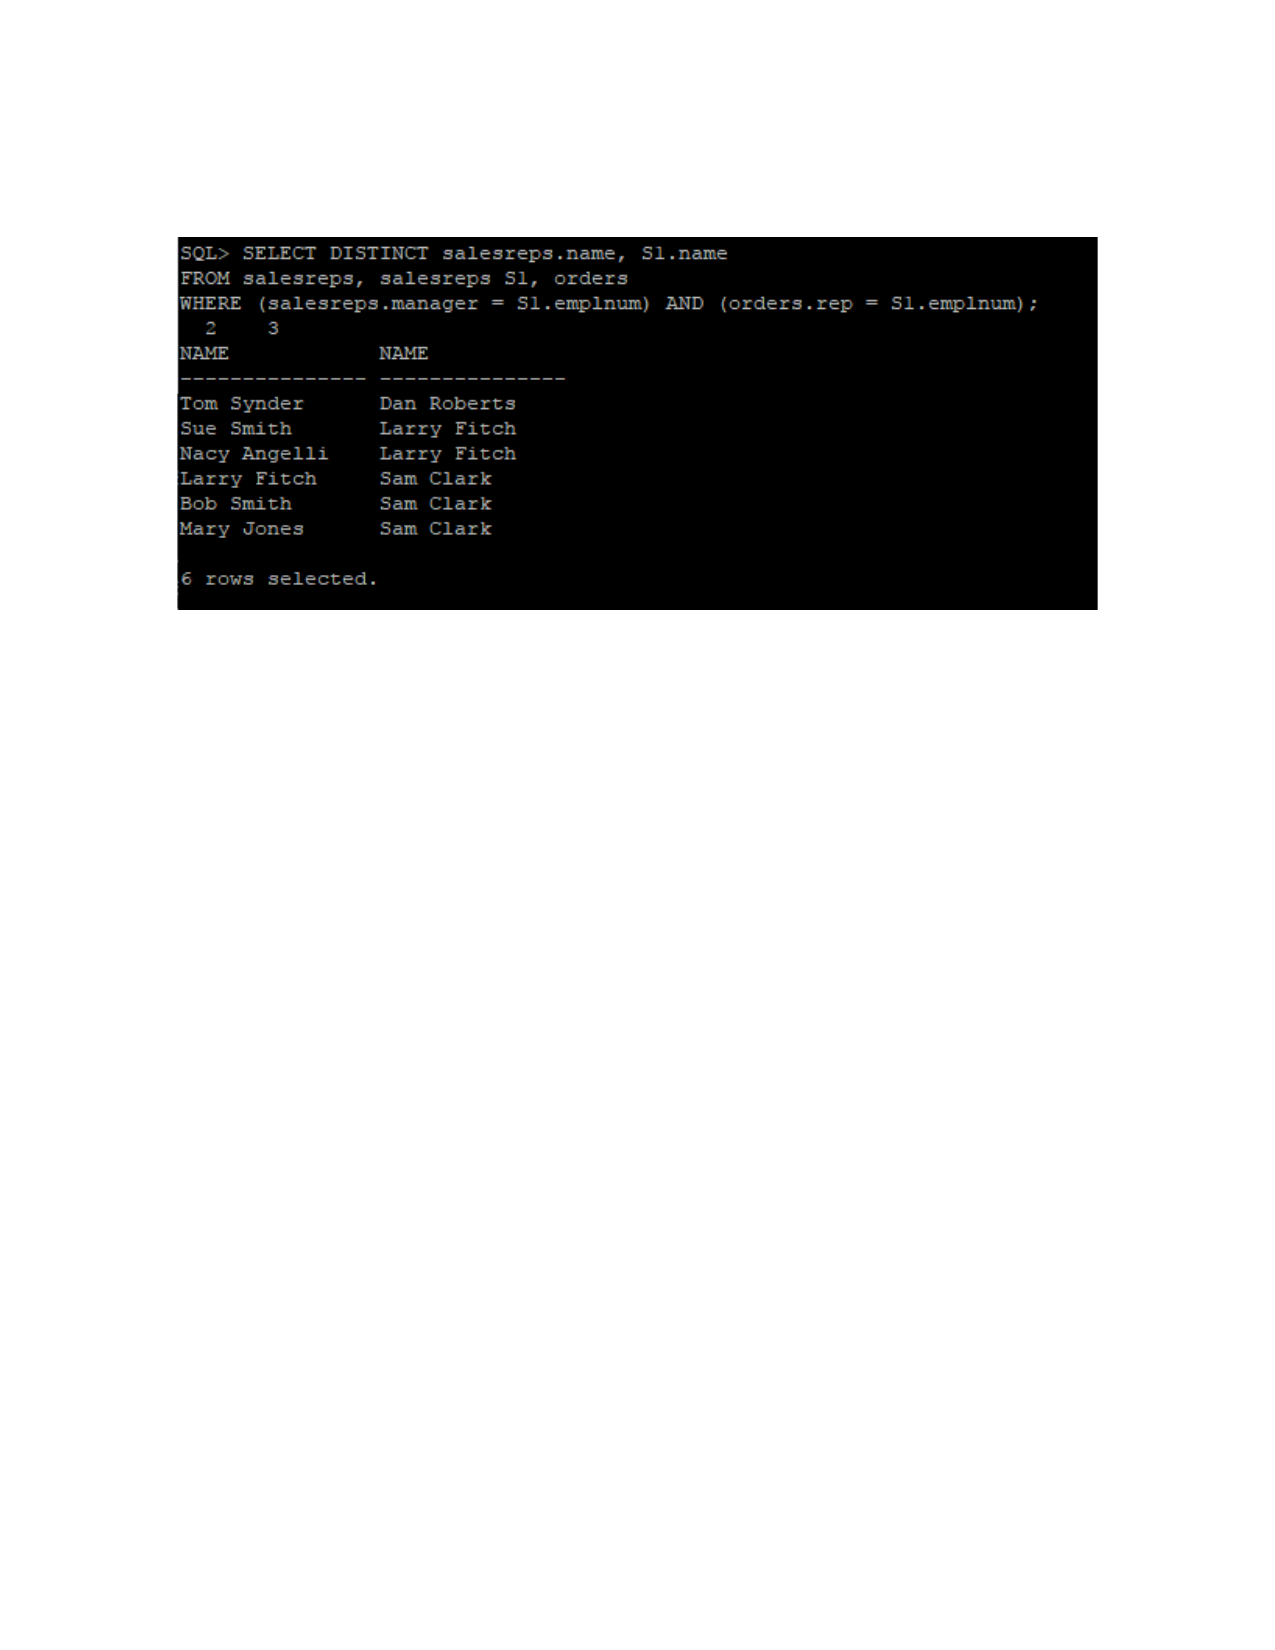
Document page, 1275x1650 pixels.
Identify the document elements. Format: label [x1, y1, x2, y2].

picture [177, 237, 1098, 610]
